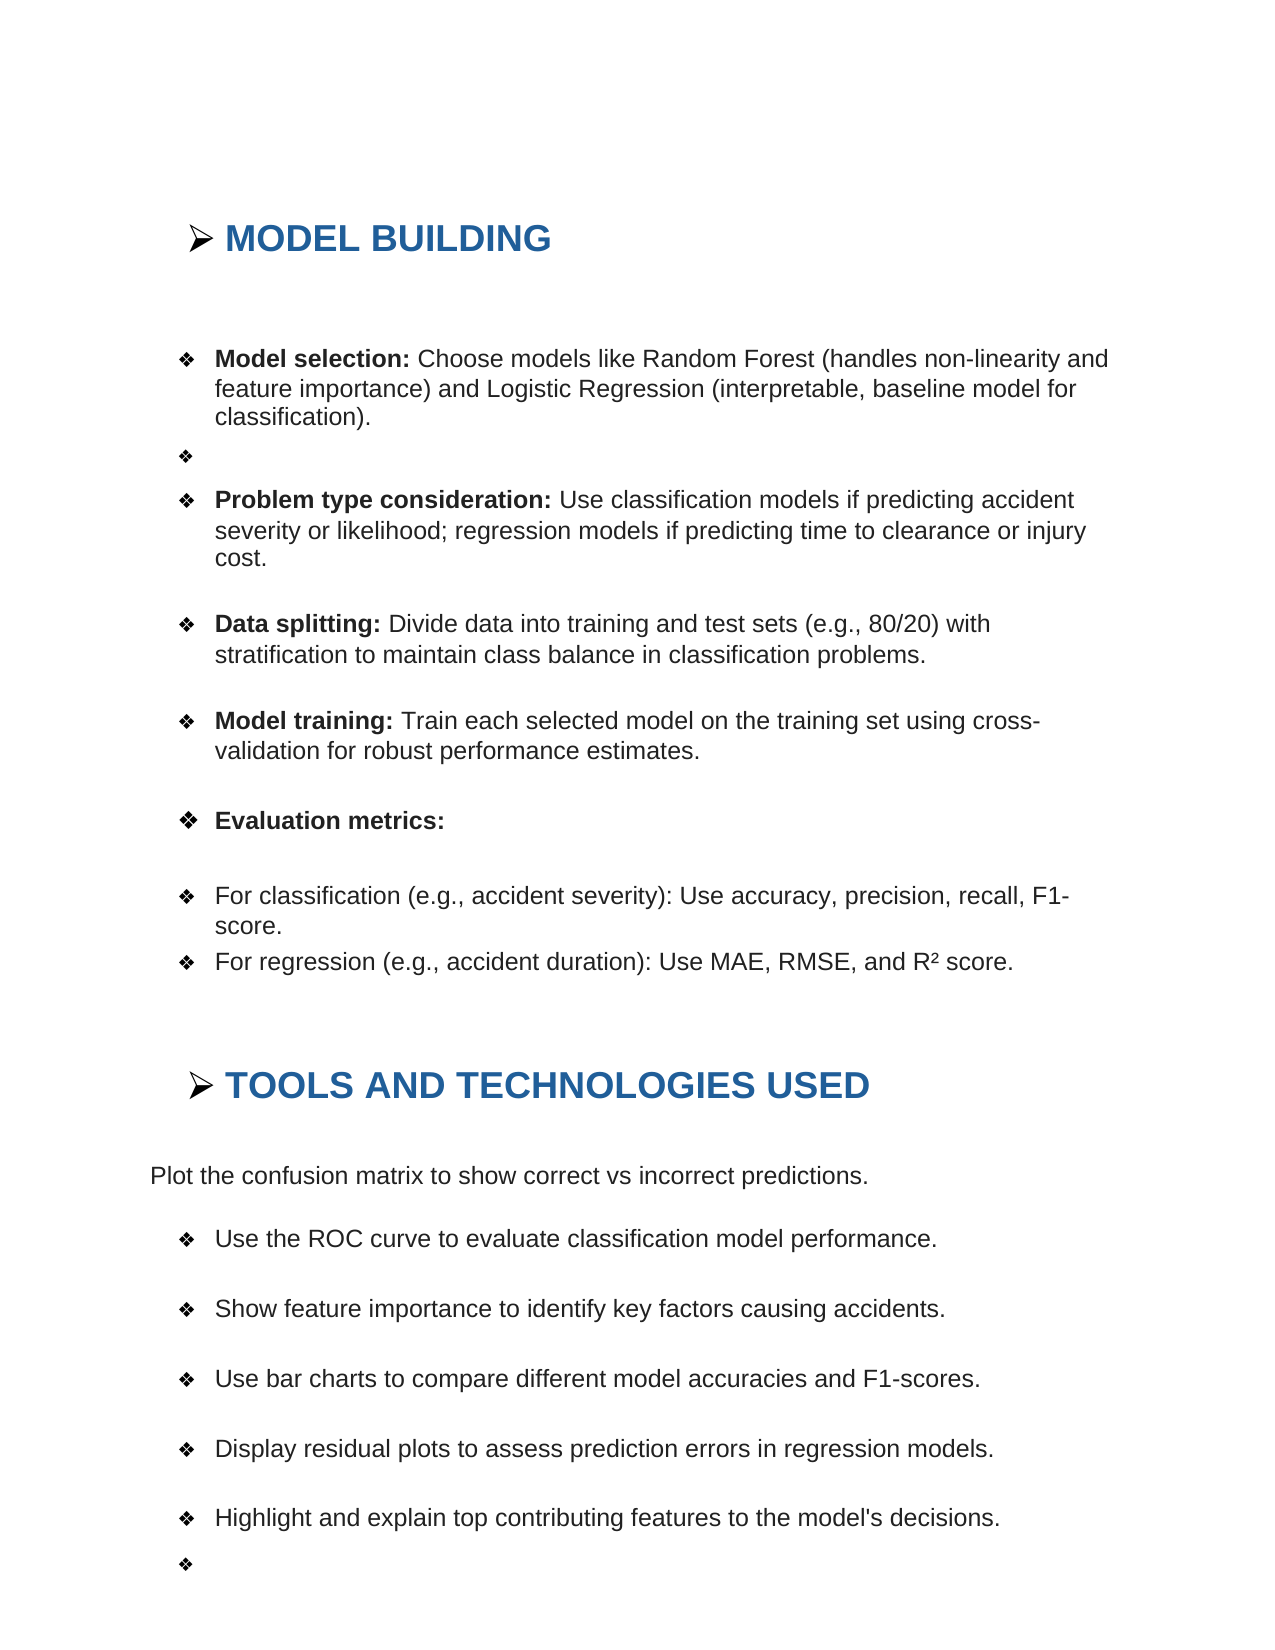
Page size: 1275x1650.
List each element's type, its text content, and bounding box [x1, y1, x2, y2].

list Model training: Train each selected model on the training set using cross- validation for robust performance estimates. [177, 697, 1053, 765]
list Evaluation metrics: [177, 792, 1135, 843]
list Model selection: Choose models like Random Forest (handles non-linearity and feature importance) and Logistic Regression (interpretable, baseline model for classification). [177, 334, 1121, 431]
list For regression (e.g., accident duration): Use MAE, RMSE, and R² score. [177, 940, 1135, 983]
subtitle TOOLS AND TECHNOLOGIES USED [187, 1043, 1135, 1119]
list Display residual plots to assess prediction errors in regression models. [177, 1426, 1135, 1469]
list For classification (e.g., accident severity): Use accuracy, precision, recall, F1- score. [177, 872, 1082, 940]
text Plot the confusion matrix to show correct vs incorrect predictions. [150, 1161, 1135, 1190]
list Show feature importance to identify key factors causing accidents. [177, 1286, 1135, 1329]
list Use bar charts to compare different model accuracies and F1-scores. [177, 1356, 1135, 1399]
list ​ [177, 1541, 1135, 1583]
list ​ [177, 433, 1135, 475]
list Highlight and explain top contributing features to the model's decisions. [177, 1496, 1135, 1539]
list Use the ROC curve to evaluate classification model performance. [177, 1217, 1135, 1259]
subtitle MODEL BUILDING [187, 196, 1135, 273]
list Problem type consideration: Use classification models if predicting accident severity or likelihood; regression models if predicting time to clearance or injury cost. [177, 476, 1097, 572]
list Data splitting: Divide data into training and test sets (e.g., 80/20) with stratification to maintain class balance in classification problems. [177, 601, 1001, 668]
